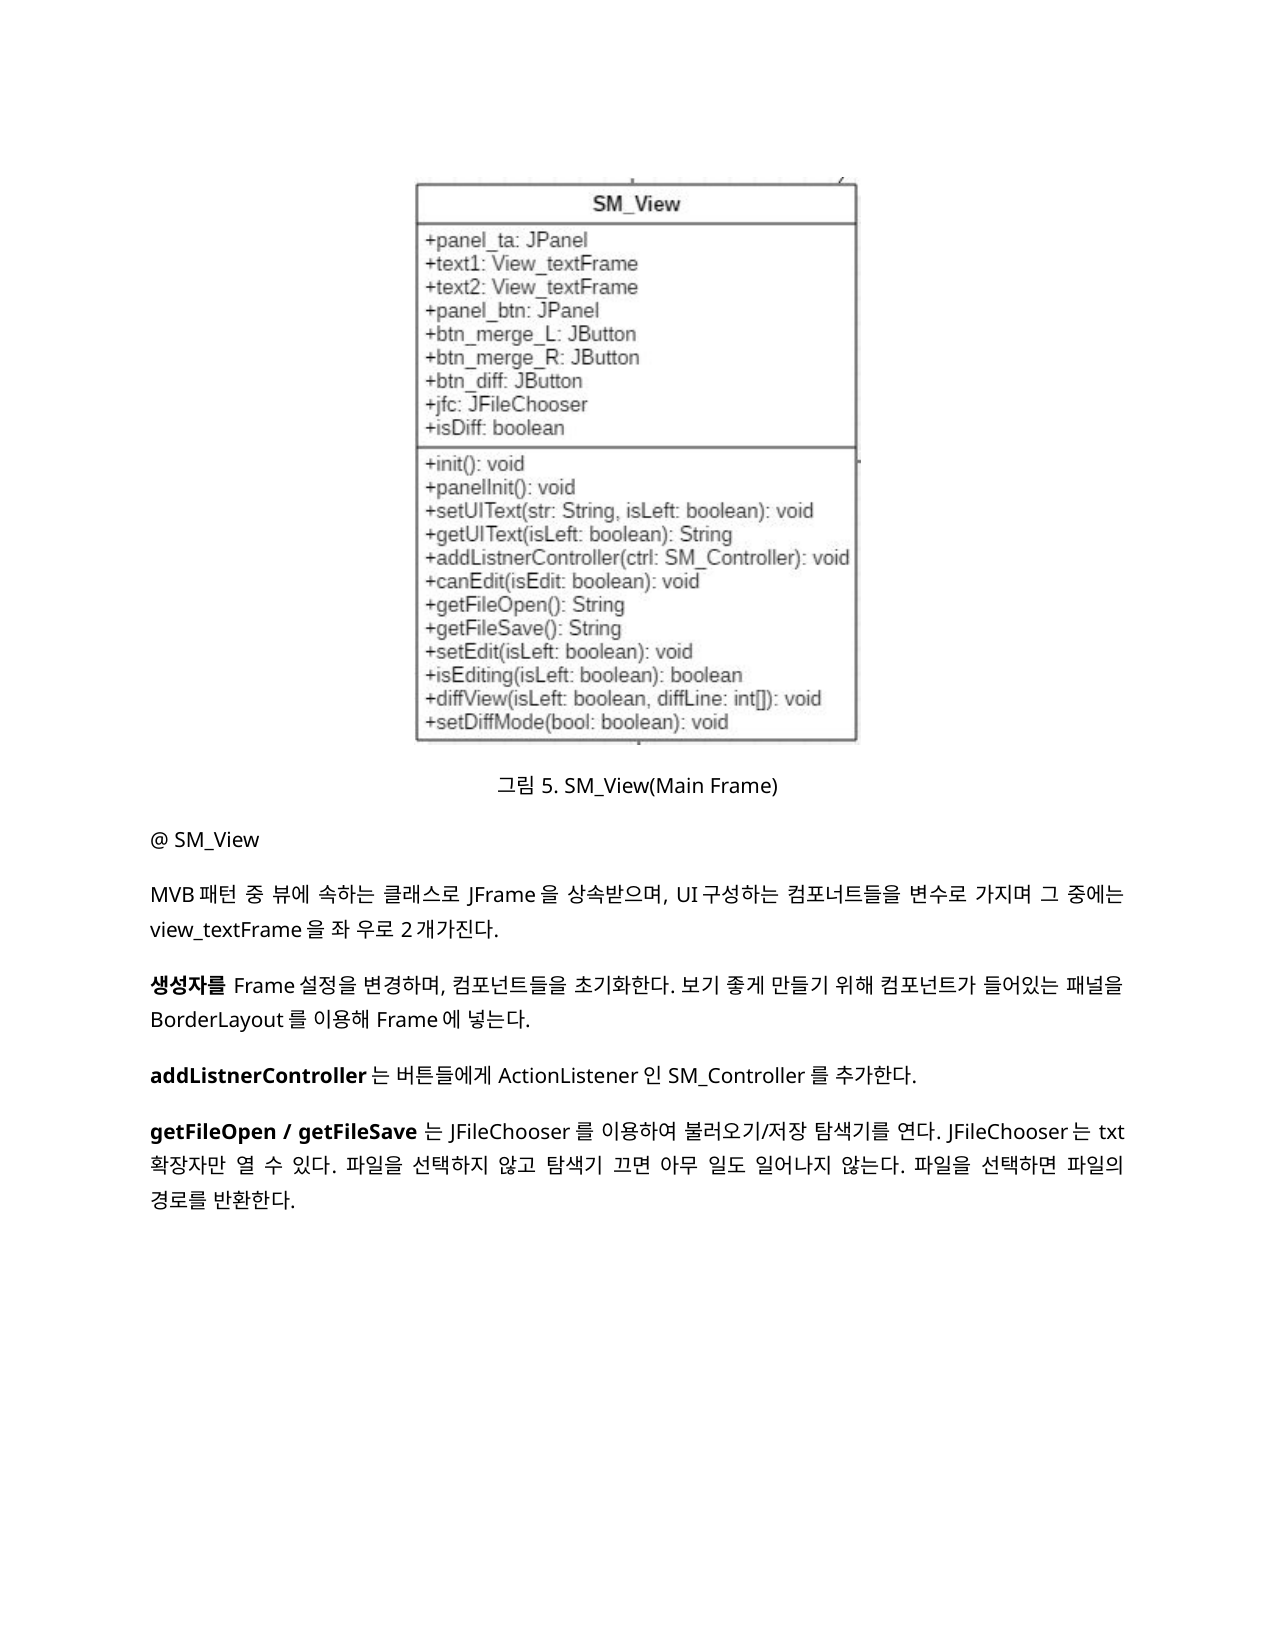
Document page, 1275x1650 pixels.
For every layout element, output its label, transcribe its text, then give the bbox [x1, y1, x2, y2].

text 그림 5. SM_View(Main Frame) [150, 769, 1125, 800]
text 생성자를 Frame설정을 변경하며, 컴포넌트들을 초기화한다. 보기 좋게 만들기 위해 컴포넌트가 들어있는 패널을 BorderLayout를 이용해 Frame에 넣는다. [150, 969, 1125, 1034]
picture [414, 177, 861, 745]
text getFileOpen / getFileSave 는 JFileChooser를 이용하여 불러오기/저장 탐색기를 연다. JFileChooser는 txt 확장자만 열 수 있다. 파일을 선택하지 않고 탐색기 끄면 아무 일도 일어나지 않는다. 파일을 선택하면 파일의 경로를 반환한다. [150, 1115, 1125, 1215]
text @ SM_View [150, 825, 1125, 853]
text addListnerController는 버튼들에게 ActionListener인 SM_Controller를 추가한다. [150, 1059, 1125, 1089]
text MVB패턴 중 뷰에 속하는 클래스로 JFrame을 상속받으며, UI구성하는 컴포너트들을 변수로 가지며 그 중에는 view_textFrame을 좌 우로 2개가진다. [150, 878, 1125, 943]
